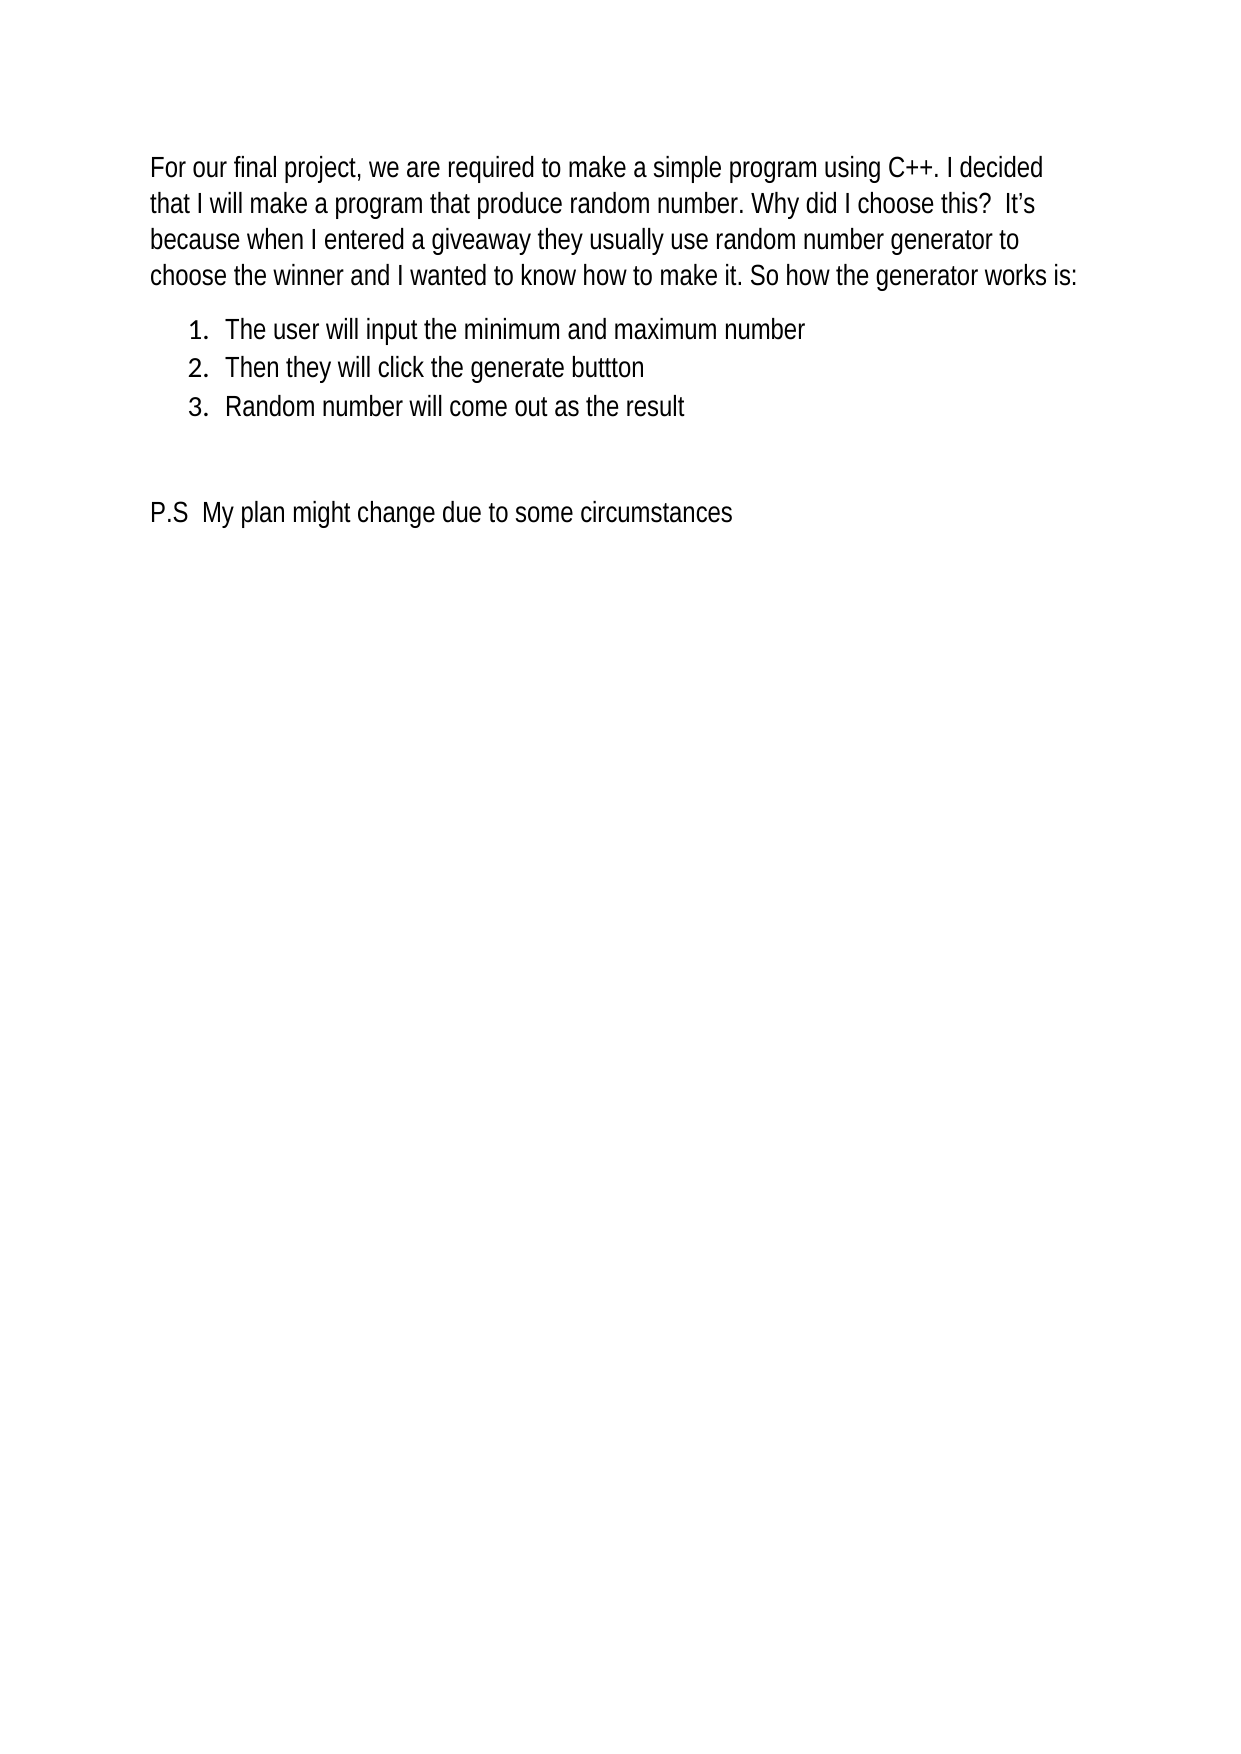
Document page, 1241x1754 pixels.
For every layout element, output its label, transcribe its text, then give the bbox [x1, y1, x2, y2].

text P.S My plan might change due to some circumstances [150, 496, 1090, 529]
list Then they will click the generate buttton [187, 349, 1090, 385]
list Random number will come out as the result [187, 388, 1090, 423]
list The user will input the minimum and maximum number [187, 311, 1090, 346]
text For our final project, we are required to make a simple program using C++. I decided that I will make a program that produce random number. Why did I choose this? It’s because when I entered a giveaway they usually use random number generator to choose the winner and I wanted to know how to make it. So how the generator works is: [150, 150, 1090, 292]
